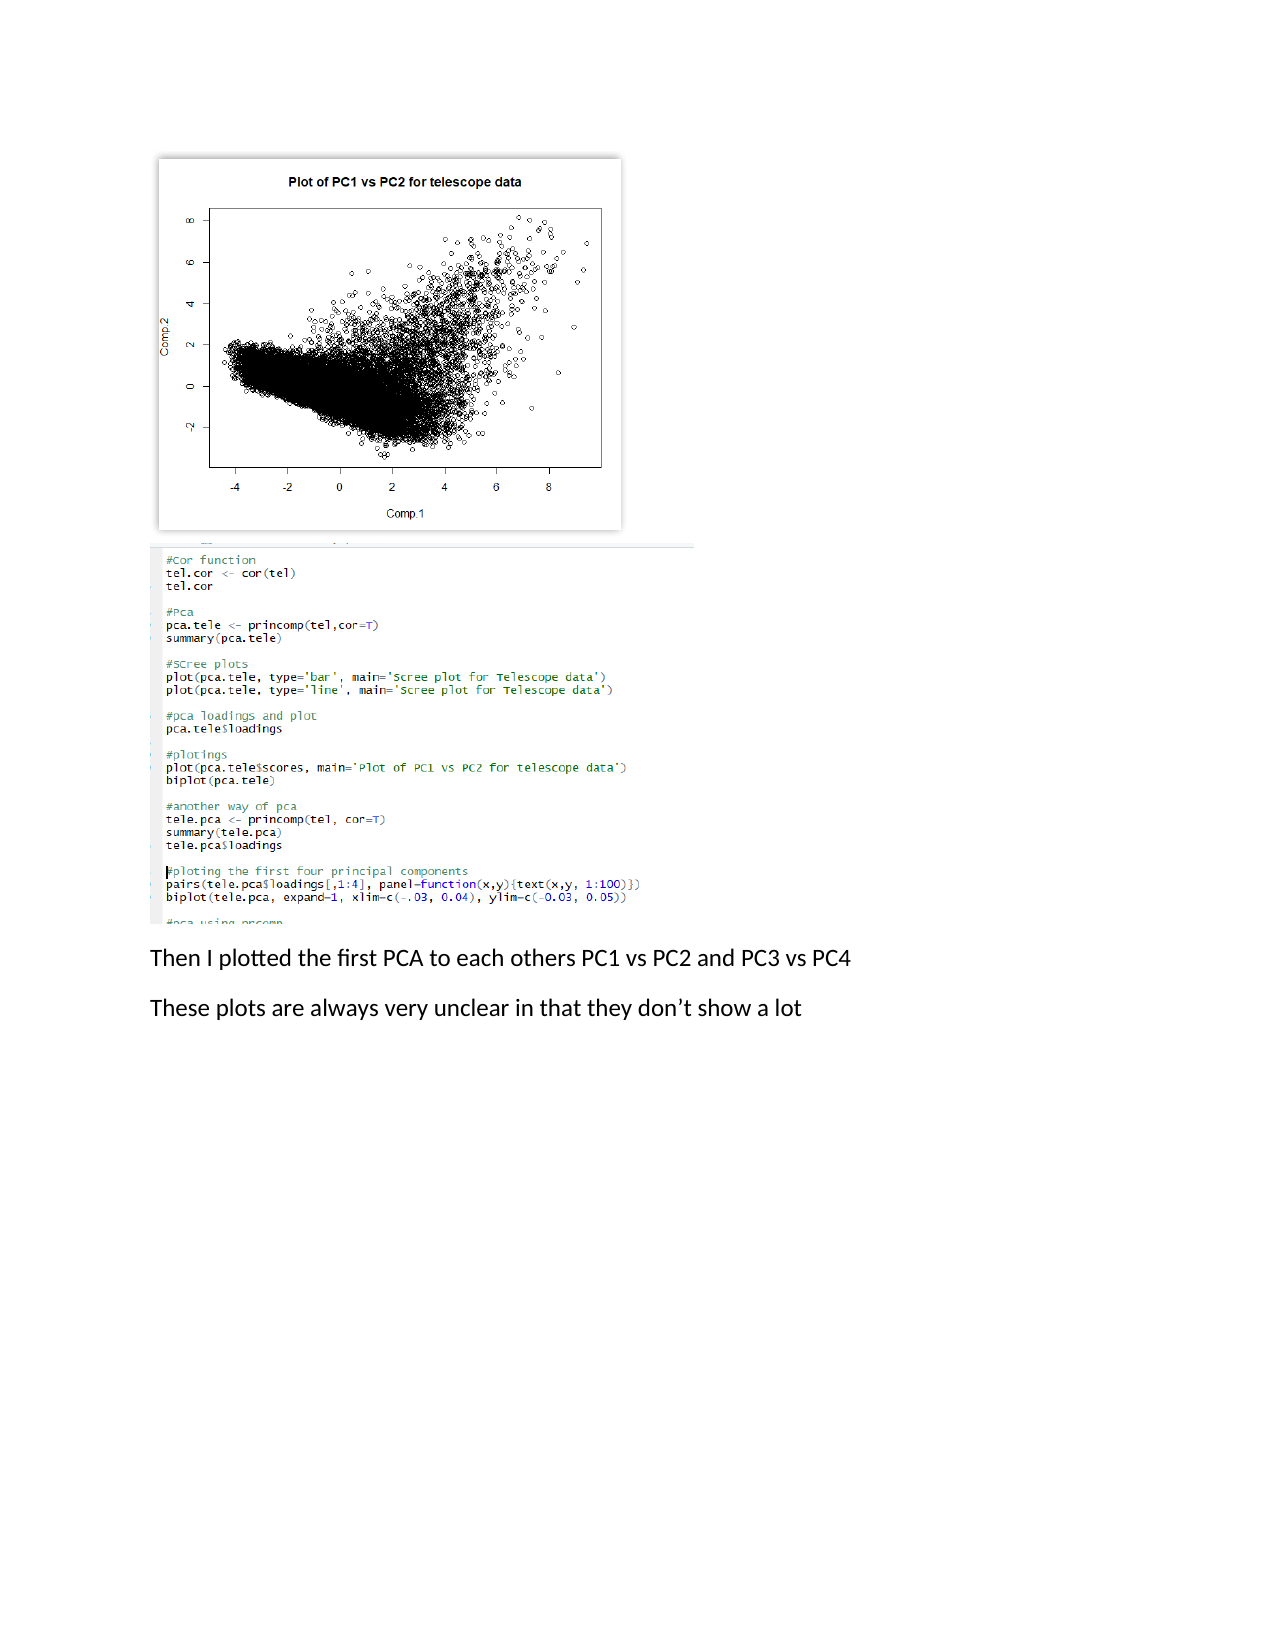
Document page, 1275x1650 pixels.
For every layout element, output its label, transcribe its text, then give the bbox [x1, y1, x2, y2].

text These plots are always very unclear in that they don’t show a lot [150, 992, 1125, 1022]
text Then I plotted the first PCA to each others PC1 vs PC2 and PC3 vs PC4 [150, 942, 1125, 973]
picture [159, 159, 621, 530]
picture [150, 543, 694, 924]
